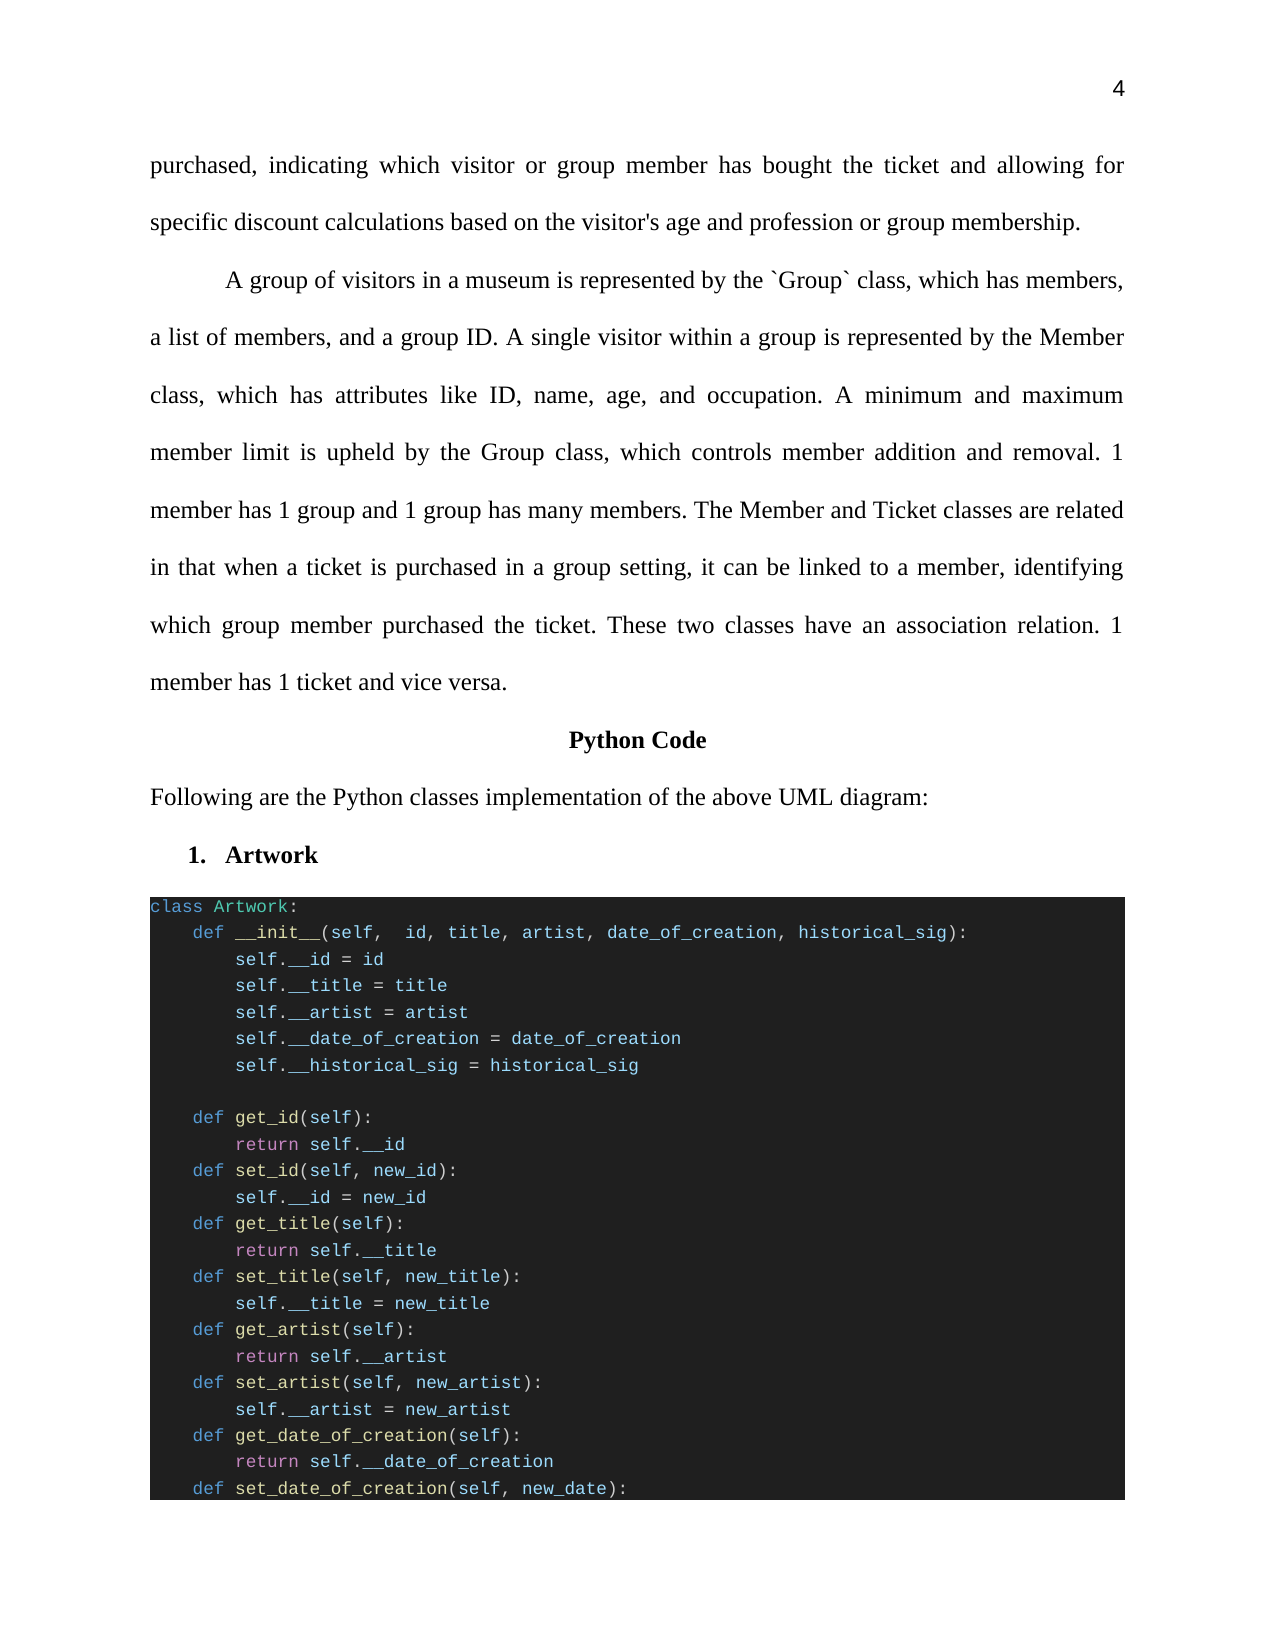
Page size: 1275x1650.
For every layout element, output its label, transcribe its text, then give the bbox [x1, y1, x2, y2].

text self.__artist = new_artist [150, 1400, 1125, 1420]
text class Artwork: [150, 897, 1125, 918]
text Following are the Python classes implementation of the above UML diagram: [150, 782, 1125, 811]
text A group of visitors in a museum is represented by the `Group` class, which has members, a list of members, and a group ID. A single visitor within a group is represented by the Member class, which has attributes like ID, name, age, and occupation. A minimum and maximum member limit is upheld by the Group class, which controls member addition and removal. 1 member has 1 group and 1 group has many members. The Member and Ticket classes are related in that when a ticket is purchased in a group setting, it can be linked to a member, identifying which group member purchased the ticket. These two classes have an association relation. 1 member has 1 ticket and vice versa. [150, 265, 1125, 696]
text def get_date_of_creation(self): [150, 1427, 1125, 1447]
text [150, 150, 1125, 236]
text def get_artist(self): [150, 1321, 1125, 1341]
text self.__id = new_id [150, 1188, 1125, 1209]
text Python Code [150, 725, 1125, 754]
text return self.__date_of_creation [150, 1453, 1125, 1473]
text return self.__artist [150, 1347, 1125, 1367]
text self.__id = id [150, 950, 1125, 971]
text def get_id(self): [150, 1109, 1125, 1129]
text def set_title(self, new_title): [150, 1268, 1125, 1288]
text self.__artist = artist [150, 1003, 1125, 1023]
text return self.__title [150, 1241, 1125, 1262]
text self.__date_of_creation = date_of_creation [150, 1030, 1125, 1050]
text self.__title = new_title [150, 1294, 1125, 1314]
text def set_date_of_creation(self, new_date): [150, 1479, 1125, 1500]
text return self.__id [150, 1136, 1125, 1156]
text def set_artist(self, new_artist): [150, 1374, 1125, 1394]
text self.__title = title [150, 977, 1125, 997]
list Artwork [187, 840, 1125, 869]
text self.__historical_sig = historical_sig [150, 1056, 1125, 1076]
text def __init__(self, id, title, artist, date_of_creation, historical_sig): [150, 924, 1125, 944]
text def get_title(self): [150, 1215, 1125, 1235]
text def set_id(self, new_id): [150, 1162, 1125, 1182]
